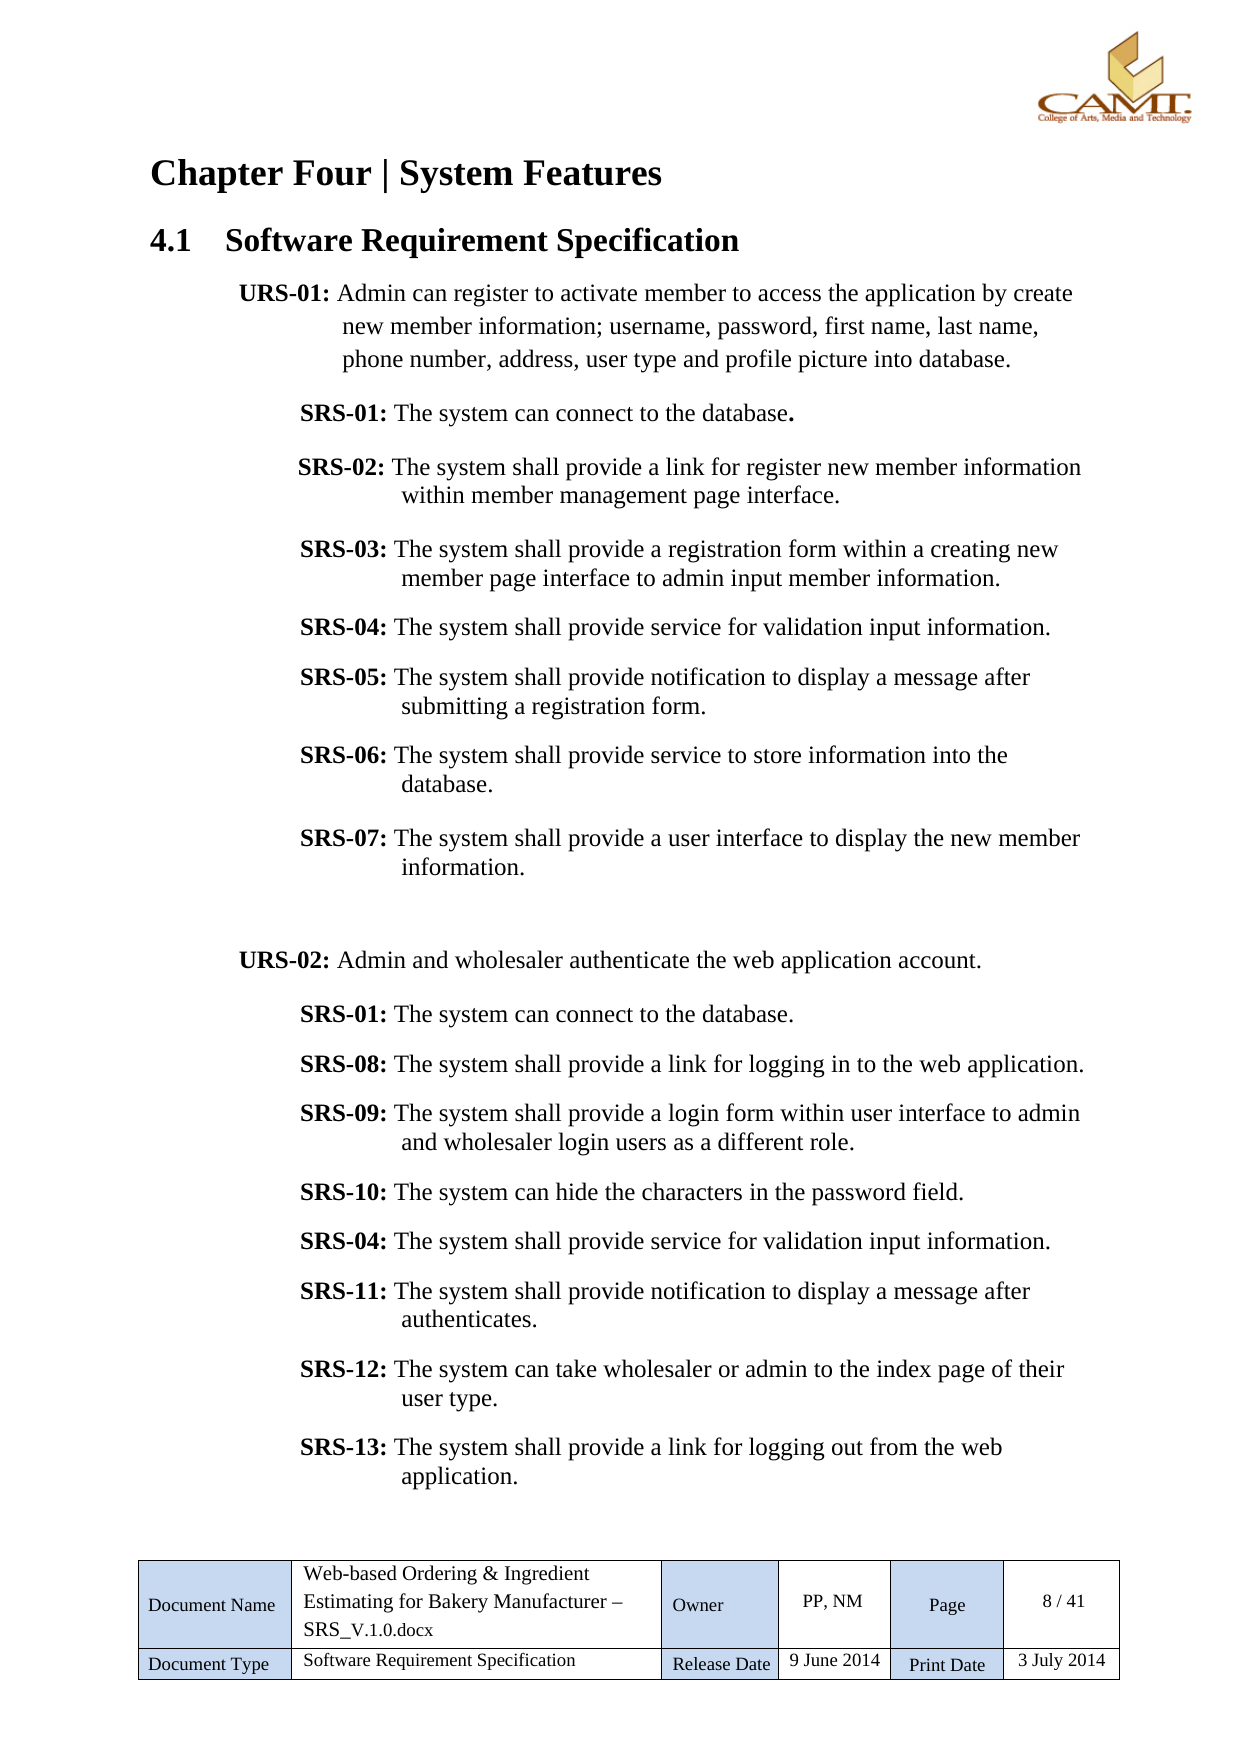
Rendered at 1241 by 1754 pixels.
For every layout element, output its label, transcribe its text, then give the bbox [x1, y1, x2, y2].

text SRS-05: The system shall provide notification to display a message after submitting a registration form. [300, 662, 1090, 719]
text SRS-08: The system shall provide a link for logging in to the web application. [300, 1049, 1090, 1077]
text SRS-13: The system shall provide a link for logging out from the web application. [300, 1432, 1090, 1490]
text SRS-04: The system shall provide service for validation input information. [300, 1226, 1090, 1255]
text SRS-04: The system shall provide service for validation input information. [300, 612, 1090, 641]
text SRS-10: The system can hide the characters in the password field. [225, 1177, 1090, 1205]
text SRS-12: The system can take wholesaler or admin to the index page of their user type. [300, 1354, 1090, 1412]
text SRS-03: The system shall provide a registration form within a creating new member page interface to admin input member information. [300, 534, 1090, 592]
text SRS-07: The system shall provide a user interface to display the new member information. [300, 823, 1090, 880]
list URS-02: Admin and wholesaler authenticate the web application account. [239, 945, 1090, 974]
text SRS-11: The system shall provide notification to display a message after authenticates. [300, 1276, 1090, 1333]
text SRS-09: The system shall provide a login form within user interface to admin and wholesaler login users as a different role. [300, 1098, 1090, 1156]
subtitle 4.1 Software Requirement Specification [150, 220, 1090, 259]
text SRS-06: The system shall provide service to store information into the database. [300, 740, 1090, 798]
text URS-01: Admin can register to activate member to access the application by create new member information; username, password, first name, last name, phone number, address, user type and profile picture into database. [239, 278, 1090, 373]
text SRS-01: The system can connect to the database. [225, 999, 1090, 1028]
subtitle Chapter Four | System Features [150, 150, 1090, 193]
text SRS-02: The system shall provide a link for register new member information within member management page interface. [298, 452, 1090, 509]
text SRS-01: The system can connect to the database. [300, 398, 1090, 427]
picture [1029, 25, 1196, 125]
